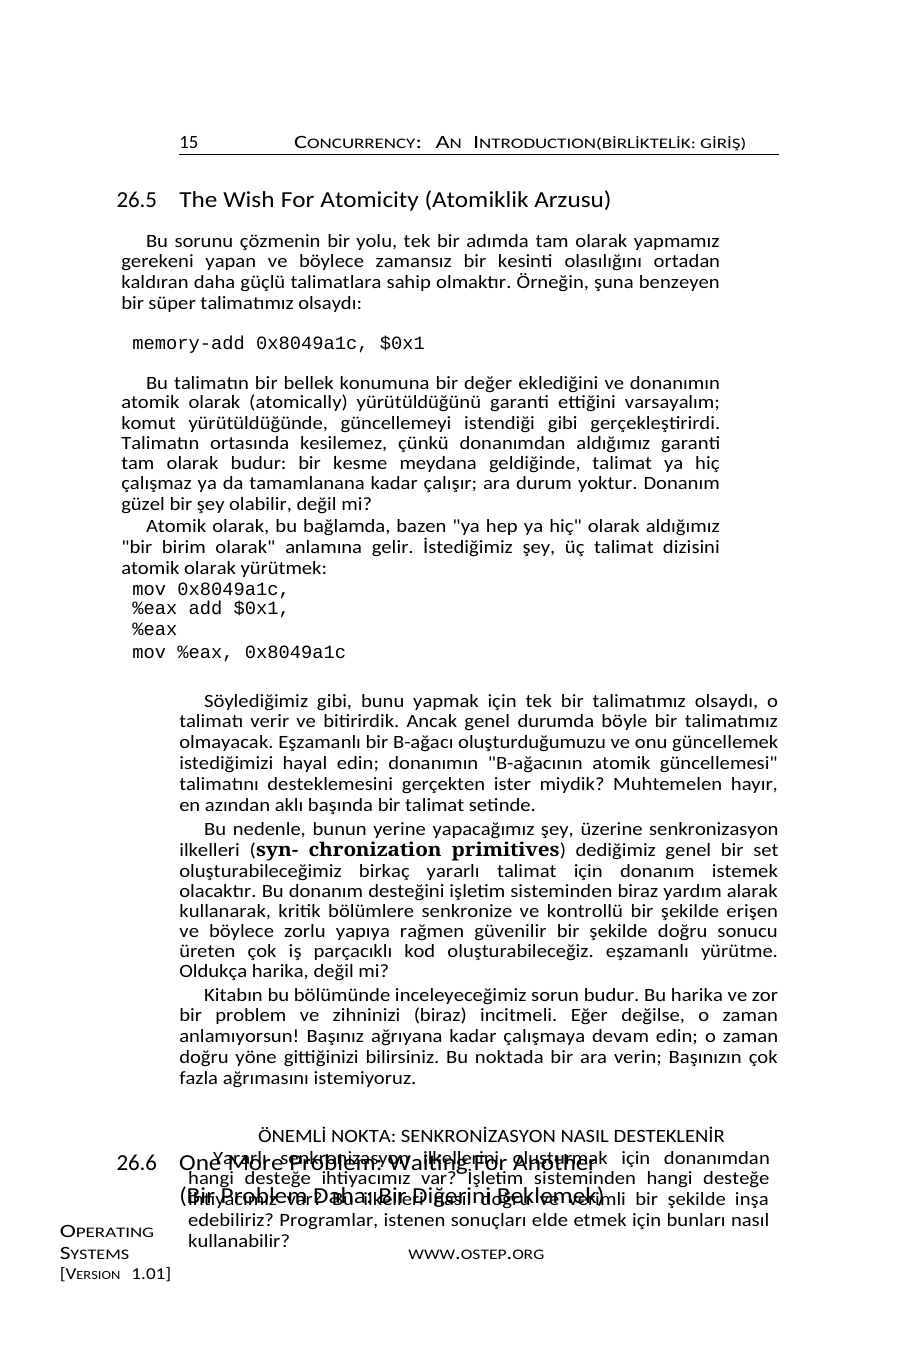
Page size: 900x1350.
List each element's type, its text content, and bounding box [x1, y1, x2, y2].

text Kitabın bu bölümünde inceleyeceğimiz sorun budur. Bu harika ve zor bir problem ve zihninizi (biraz) incitmeli. Eğer değilse, o zaman anlamıyorsun! Başınız ağrıyana kadar çalışmaya devam edin; o zaman doğru yöne gittiğinizi bilirsiniz. Bu noktada bir ara verin; Başınızın çok fazla ağrımasını istemiyoruz. [179, 984, 779, 1089]
subtitle (Bir Problem Daha: Bir Diğerini Beklemek) [179, 1182, 839, 1210]
subtitle The Wish For Atomicity (Atomiklik Arzusu) [116, 185, 839, 213]
text mov %eax, 0x8049a1c [132, 641, 839, 662]
text memory-add 0x8049a1c, $0x1 [132, 334, 839, 356]
text mov 0x8049a1c, %eax add $0x1, %eax [132, 579, 346, 641]
text Bu talimatın bir bellek konumuna bir değer eklediğini ve donanımın atomik olarak (atomically) yürütüldüğünü garanti ettiğini varsayalım; komut yürütüldüğünde, güncellemeyi istendiği gibi gerçekleştirirdi. Talimatın ortasında kesilemez, çünkü donanımdan aldığımız garanti tam olarak budur: bir kesme meydana geldiğinde, talimat ya hiç çalışmaz ya da tamamlanana kadar çalışır; ara durum yoktur. Donanım güzel bir şey olabilir, değil mi? [121, 373, 721, 514]
text Bu sorunu çözmenin bir yolu, tek bir adımda tam olarak yapmamız gerekeni yapan ve böylece zamansız bir kesinti olasılığını ortadan kaldıran daha güçlü talimatlara sahip olmaktır. Örneğin, şuna benzeyen bir süper talimatımız olsaydı: [121, 230, 721, 314]
subtitle One More Problem: Waiting For Another [116, 1148, 839, 1176]
text Bu nedenle, bunun yerine yapacağımız şey, üzerine senkronizasyon ilkelleri (syn- chronization primitives) dediğimiz genel bir set oluşturabileceğimiz birkaç yararlı talimat için donanım istemek olacaktır. Bu donanım desteğini işletim sisteminden biraz yardım alarak kullanarak, kritik bölümlere senkronize ve kontrollü bir şekilde erişen ve böylece zorlu yapıya rağmen güvenilir bir şekilde doğru sonucu üreten çok iş parçacıklı kod oluşturabileceğiz. eşzamanlı yürütme. Oldukça harika, değil mi? [179, 819, 779, 982]
text Atomik olarak, bu bağlamda, bazen "ya hep ya hiç" olarak aldığımız "bir birim olarak" anlamına gelir. İstediğimiz şey, üç talimat dizisini atomik olarak yürütmek: [121, 516, 721, 579]
text Söylediğimiz gibi, bunu yapmak için tek bir talimatımız olsaydı, o talimatı verir ve bitirirdik. Ancak genel durumda böyle bir talimatımız olmayacak. Eşzamanlı bir B-ağacı oluşturduğumuzu ve onu güncellemek istediğimizi hayal edin; donanımın "B-ağacının atomik güncellemesi" talimatını desteklemesini gerçekten ister miydik? Muhtemelen hayır, en azından aklı başında bir talimat setinde. [179, 691, 779, 816]
